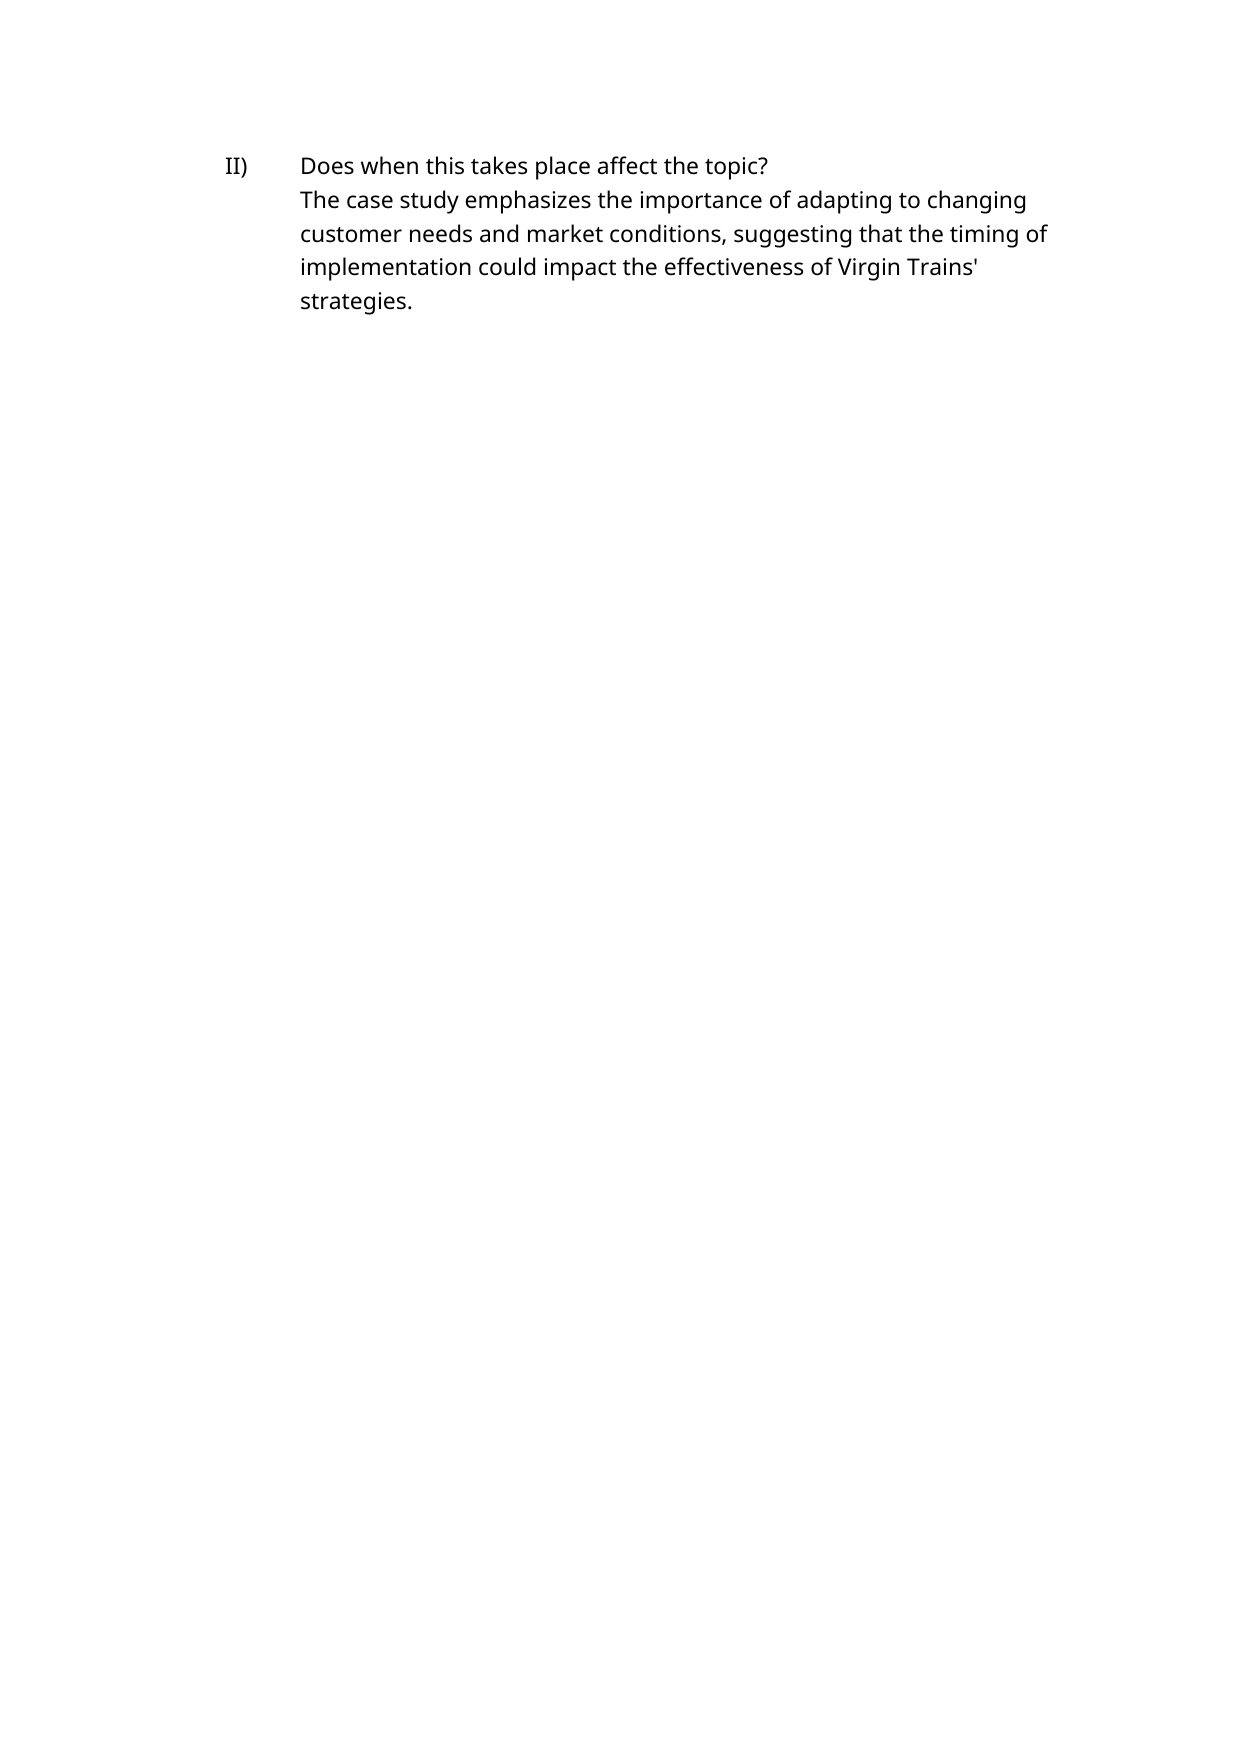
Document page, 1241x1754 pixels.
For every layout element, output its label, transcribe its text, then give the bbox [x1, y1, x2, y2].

list The case study emphasizes the importance of adapting to changing customer needs and market conditions, suggesting that the timing of implementation could impact the effectiveness of Virgin Trains' strategies. [300, 184, 1090, 316]
list Does when this takes place affect the topic? [225, 150, 1090, 181]
